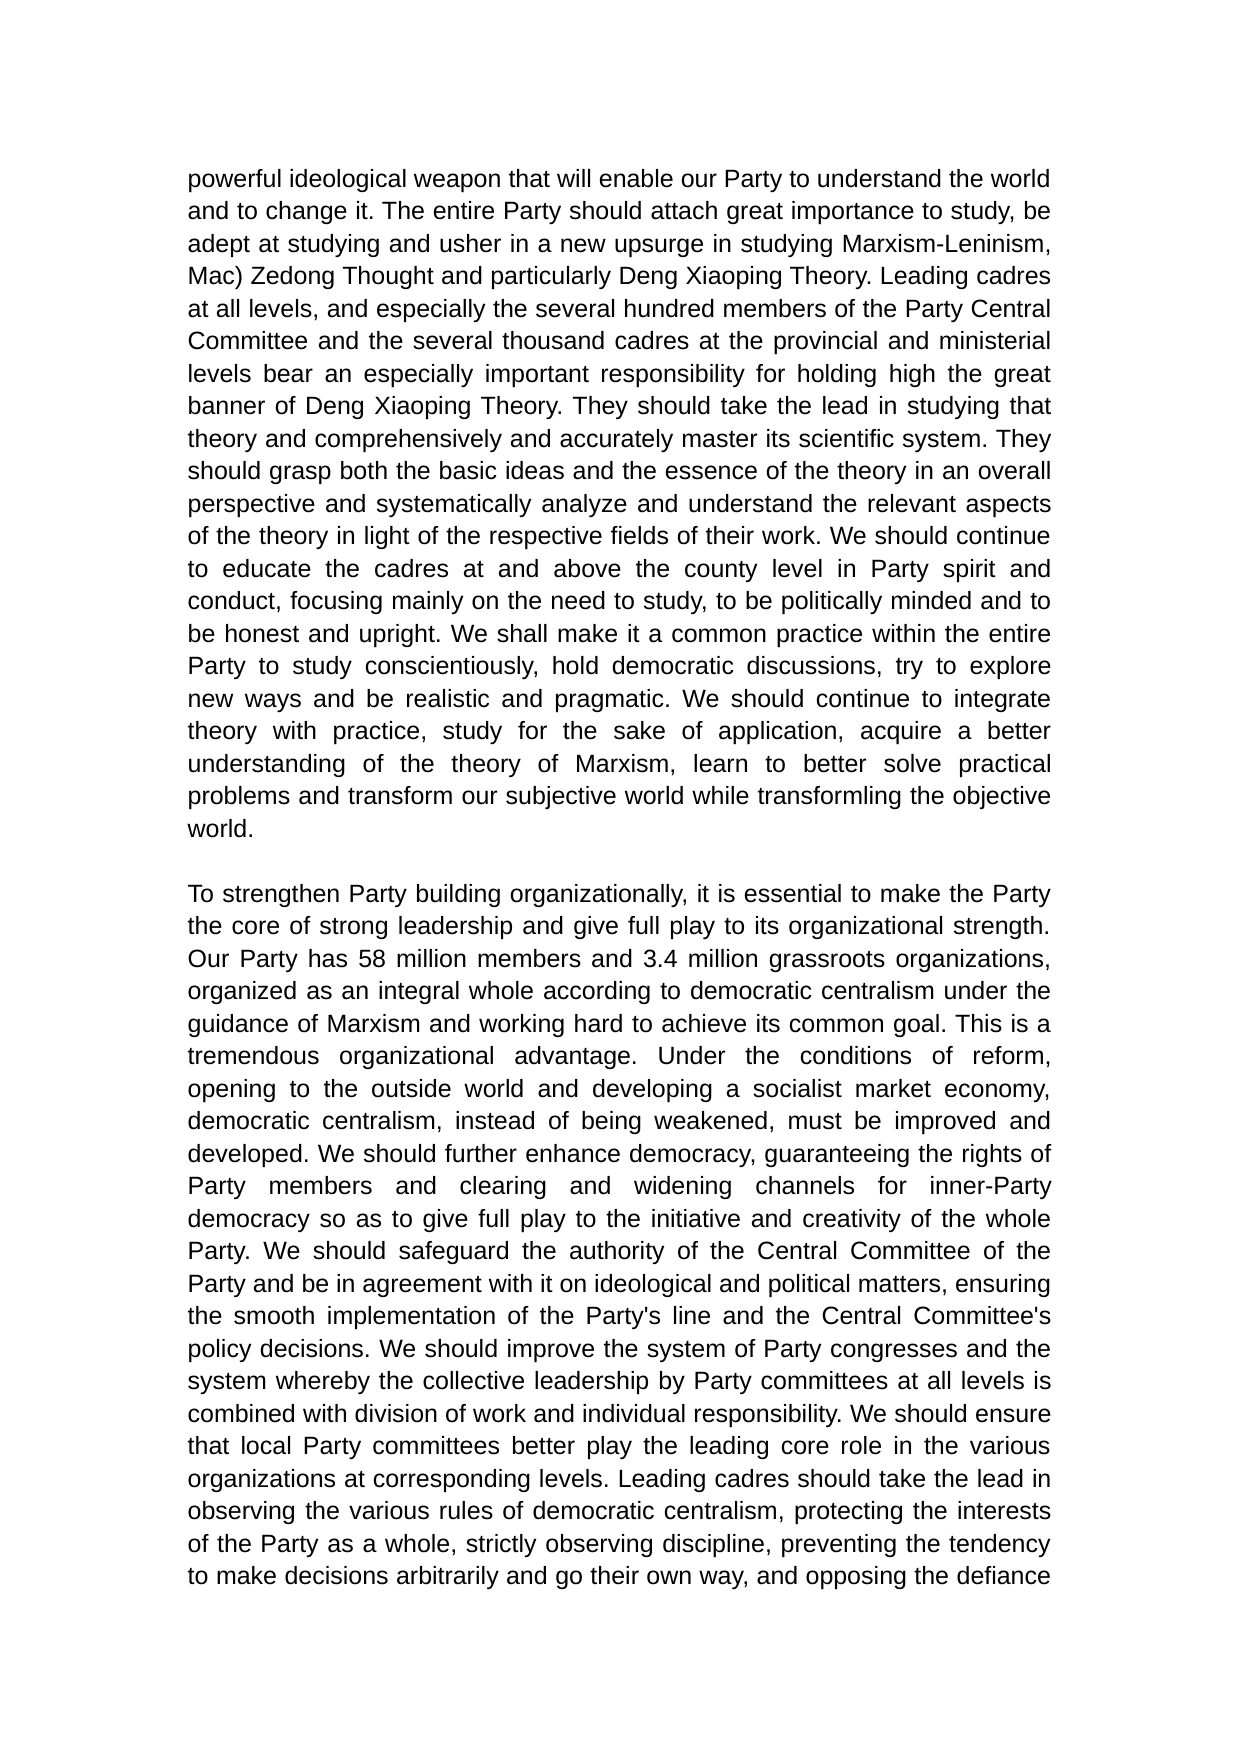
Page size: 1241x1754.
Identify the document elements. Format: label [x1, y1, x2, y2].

text [187, 162, 1053, 844]
text [187, 877, 1053, 1592]
